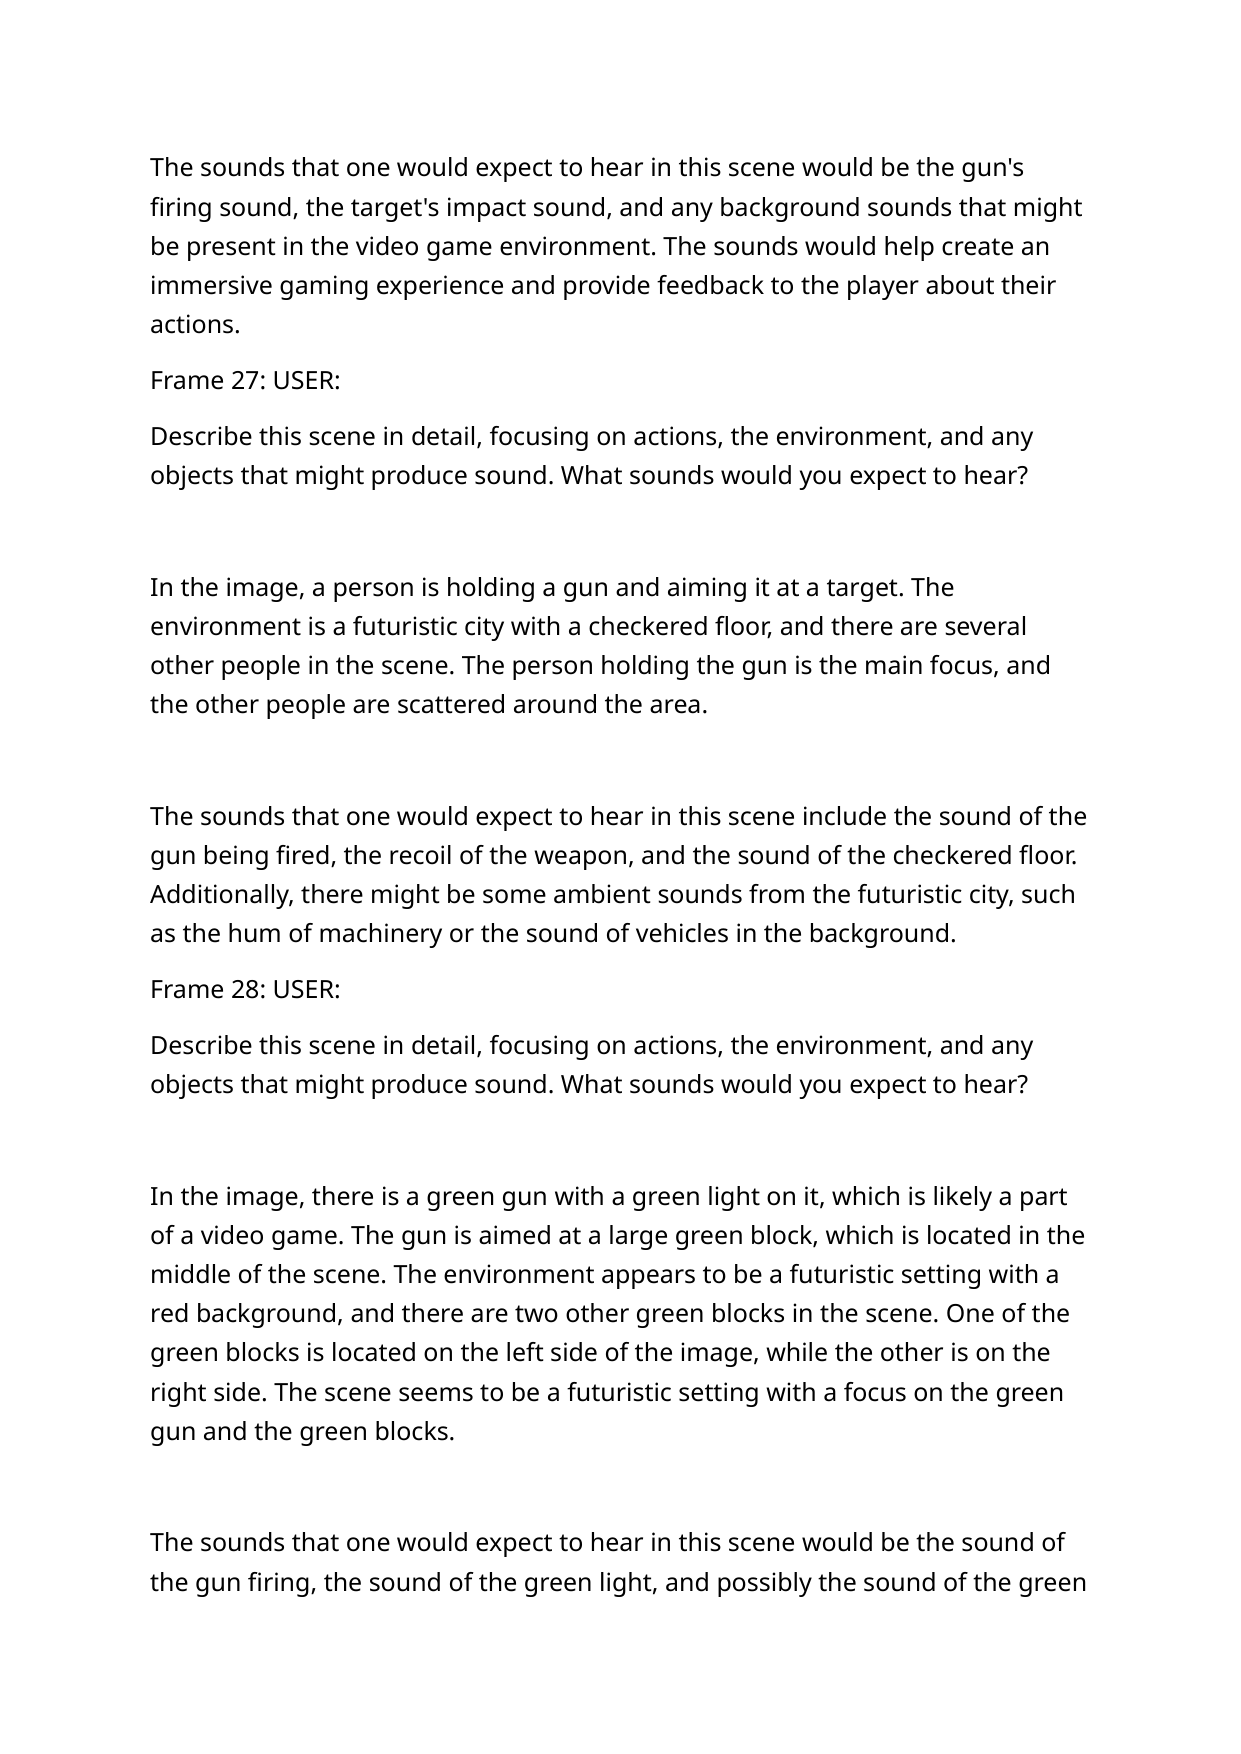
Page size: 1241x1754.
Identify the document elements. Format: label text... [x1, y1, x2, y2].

text The sounds that one would expect to hear in this scene include the sound of the gun being fired, the recoil of the weapon, and the sound of the checkered floor. Additionally, there might be some ambient sounds from the futuristic city, such as the hum of machinery or the sound of vehicles in the background. [150, 798, 1090, 950]
text Describe this scene in detail, focusing on actions, the environment, and any objects that might produce sound. What sounds would you expect to hear? [150, 418, 1090, 492]
text In the image, there is a green gun with a green light on it, which is likely a part of a video game. The gun is aimed at a large green block, which is located in the middle of the scene. The environment appears to be a futuristic setting with a red background, and there are two other green blocks in the scene. One of the green blocks is located on the left side of the image, while the other is on the right side. The scene seems to be a futuristic setting with a focus on the green gun and the green blocks. [150, 1178, 1090, 1447]
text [150, 1525, 1090, 1598]
text In the image, a person is holding a gun and aiming it at a target. The environment is a futuristic city with a checkered floor, and there are several other people in the scene. The person holding the gun is the main focus, and the other people are scattered around the area. [150, 569, 1090, 721]
text Frame 27: USER: [150, 362, 1090, 397]
text Describe this scene in detail, focusing on actions, the environment, and any objects that might produce sound. What sounds would you expect to hear? [150, 1027, 1090, 1101]
text Frame 28: USER: [150, 972, 1090, 1006]
text The sounds that one would expect to hear in this scene would be the gun's firing sound, the target's impact sound, and any background sounds that might be present in the video game environment. The sounds would help create an immersive gaming experience and provide feedback to the player about their actions. [150, 150, 1090, 341]
